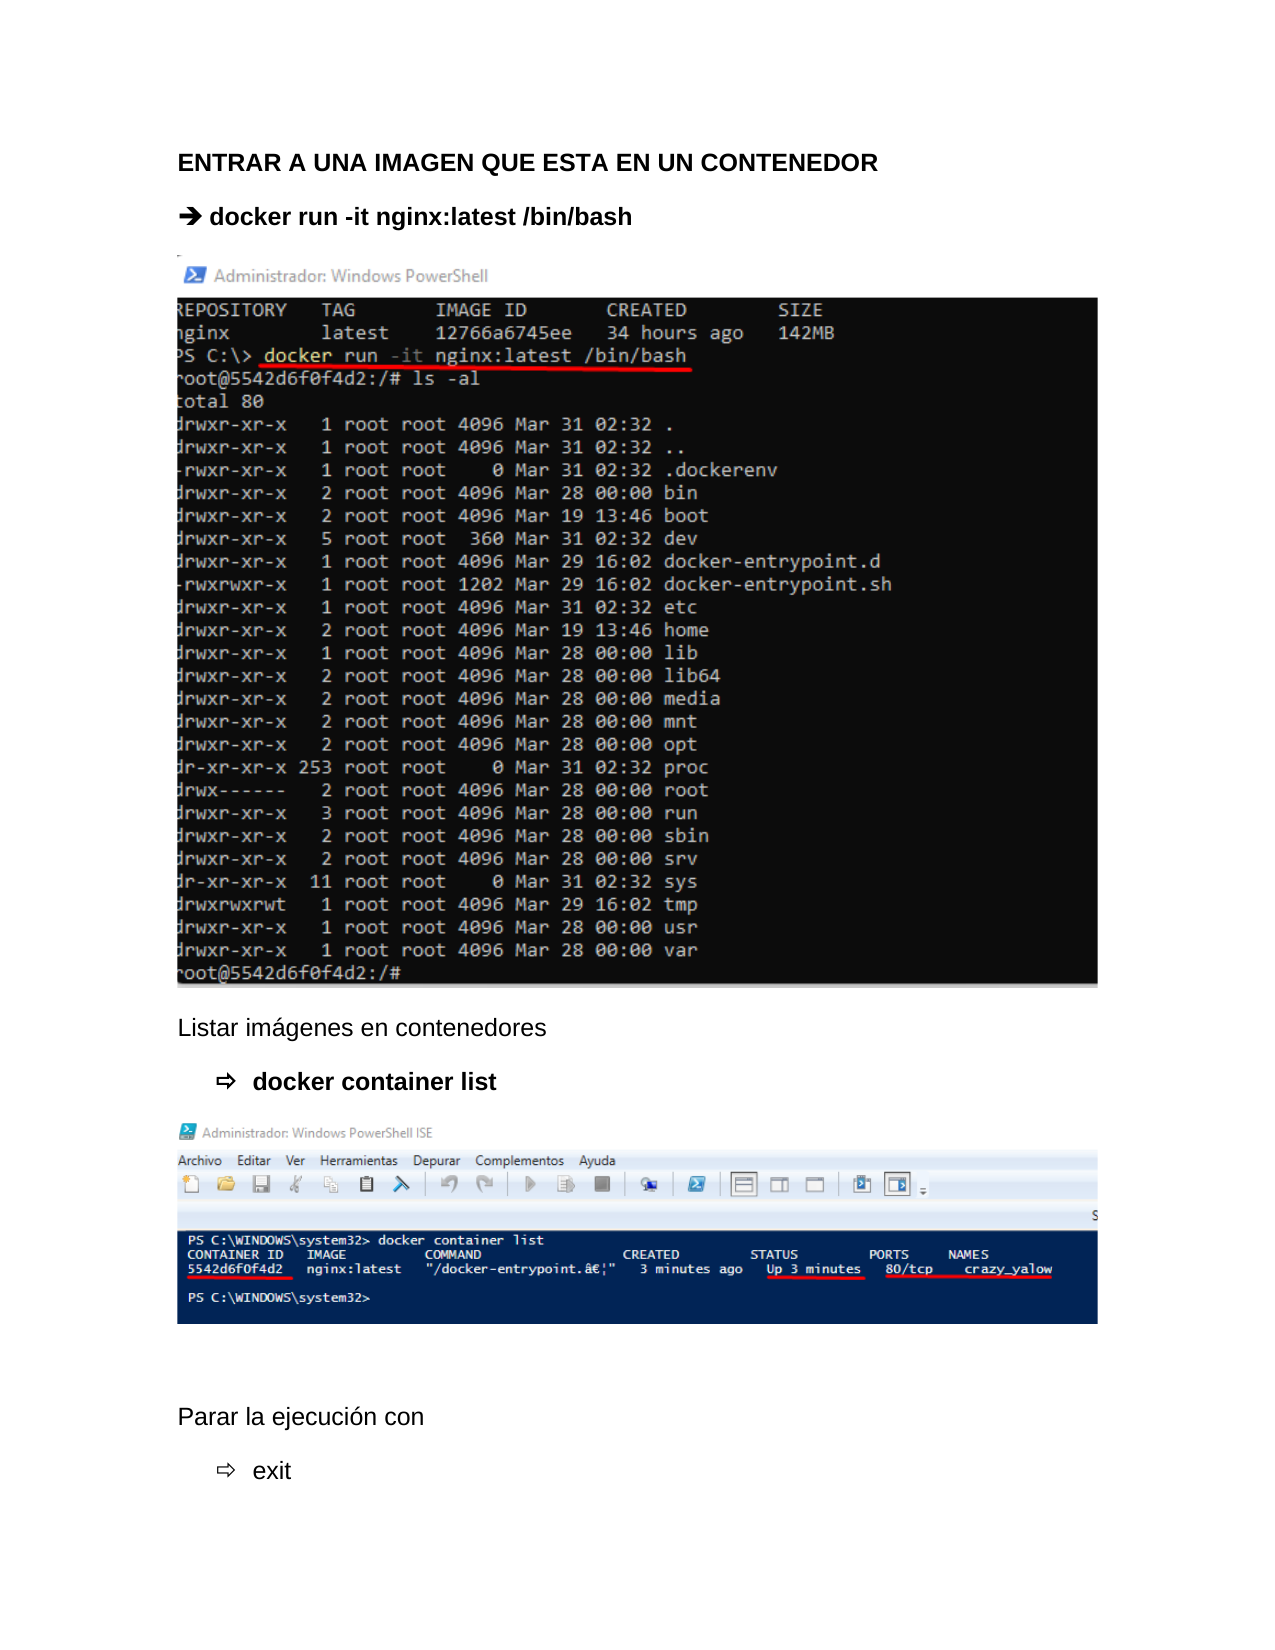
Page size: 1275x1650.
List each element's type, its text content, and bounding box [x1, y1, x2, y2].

text Listar imágenes en contenedores [177, 1013, 1098, 1041]
picture [177, 255, 1098, 988]
text ENTRAR A UNA IMAGEN QUE ESTA EN UN CONTENEDOR [177, 148, 1098, 176]
picture [177, 1120, 1098, 1324]
list exit [215, 1456, 1098, 1485]
text Parar la ejecución con [177, 1402, 1098, 1431]
text docker run -it nginx:latest /bin/bash [177, 201, 1098, 230]
list docker container list [215, 1067, 1098, 1095]
